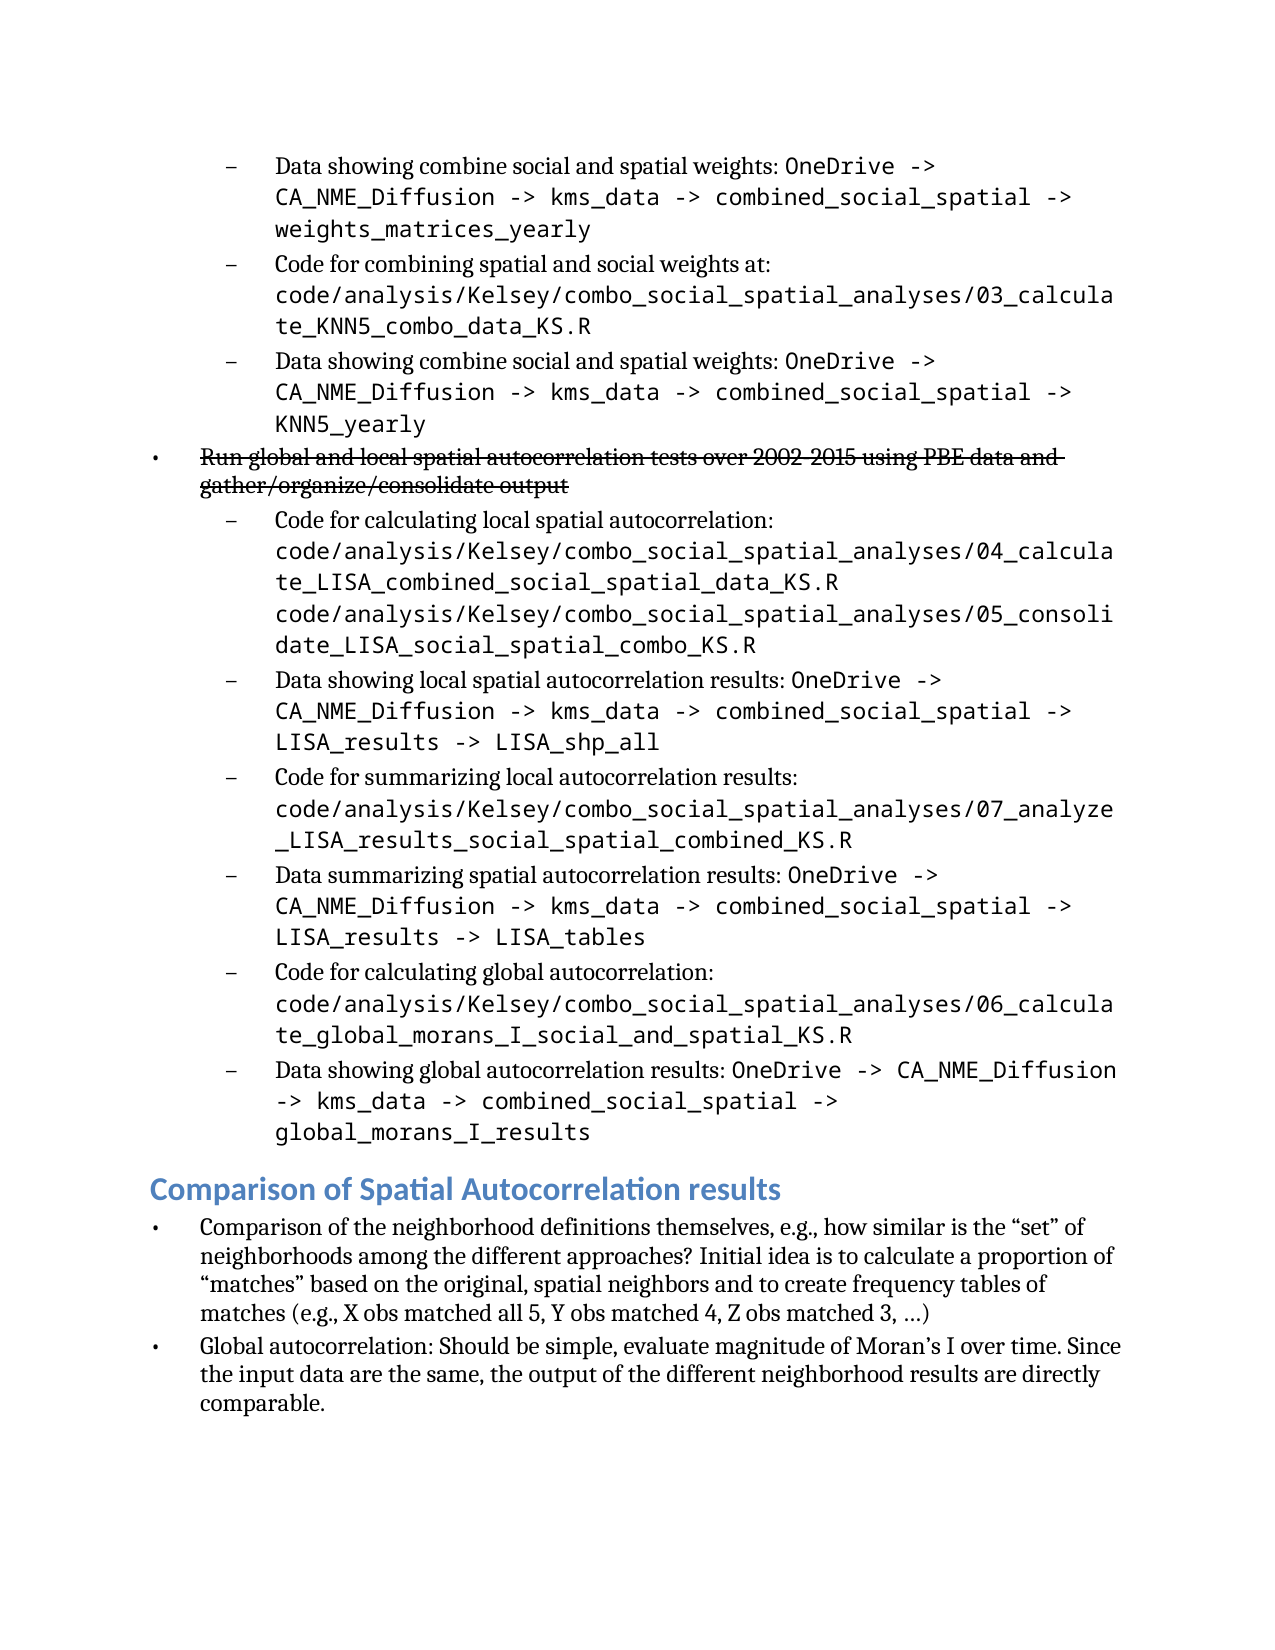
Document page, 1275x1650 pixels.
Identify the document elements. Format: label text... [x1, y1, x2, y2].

list Run global and local spatial autocorrelation tests over 2002-2015 using PBE data and gather/organize/consolidate output [150, 442, 1125, 500]
list Data showing combine social and spatial weights: OneDrive -> CA_NME_Diffusion -> kms_data -> combined_social_spatial -> KNN5_yearly [225, 345, 1125, 439]
list Data summarizing spatial autocorrelation results: OneDrive -> CA_NME_Diffusion -> kms_data -> combined_social_spatial -> LISA_results -> LISA_tables [225, 859, 1125, 952]
subtitle Comparison of Spatial Autocorrelation results [150, 1168, 1125, 1209]
list Data showing combine social and spatial weights: OneDrive -> CA_NME_Diffusion -> kms_data -> combined_social_spatial -> weights_matrices_yearly [225, 150, 1125, 244]
list Comparison of the neighborhood definitions themselves, e.g., how similar is the “set” of neighborhoods among the different approaches? Initial idea is to calculate a proportion of “matches” based on the original, spatial neighbors and to create frequency tables of matches (e.g., X obs matched all 5, Y obs matched 4, Z obs matched 3, …) [150, 1213, 1125, 1328]
list Code for summarizing local autocorrelation results: code/analysis/Kelsey/combo_social_spatial_analyses/07_analyze_LISA_results_social_spatial_combined_KS.R [225, 761, 1125, 855]
list Code for calculating global autocorrelation: code/analysis/Kelsey/combo_social_spatial_analyses/06_calculate_global_morans_I_social_and_spatial_KS.R [225, 956, 1125, 1050]
list Code for calculating local spatial autocorrelation: code/analysis/Kelsey/combo_social_spatial_analyses/04_calculate_LISA_combined_social_spatial_data_KS.R code/analysis/Kelsey/combo_social_spatial_analyses/05_consolidate_LISA_social_spatial_combo_KS.R [225, 504, 1125, 660]
list Code for combining spatial and social weights at: code/analysis/Kelsey/combo_social_spatial_analyses/03_calculate_KNN5_combo_data_KS.R [225, 247, 1125, 341]
list Data showing local spatial autocorrelation results: OneDrive -> CA_NME_Diffusion -> kms_data -> combined_social_spatial -> LISA_results -> LISA_shp_all [225, 664, 1125, 757]
list Data showing global autocorrelation results: OneDrive -> CA_NME_Diffusion -> kms_data -> combined_social_spatial -> global_morans_I_results [225, 1054, 1125, 1147]
list Global autocorrelation: Should be simple, evaluate magnitude of Moran’s I over time. Since the input data are the same, the output of the different neighborhood results are directly comparable. [150, 1332, 1125, 1418]
